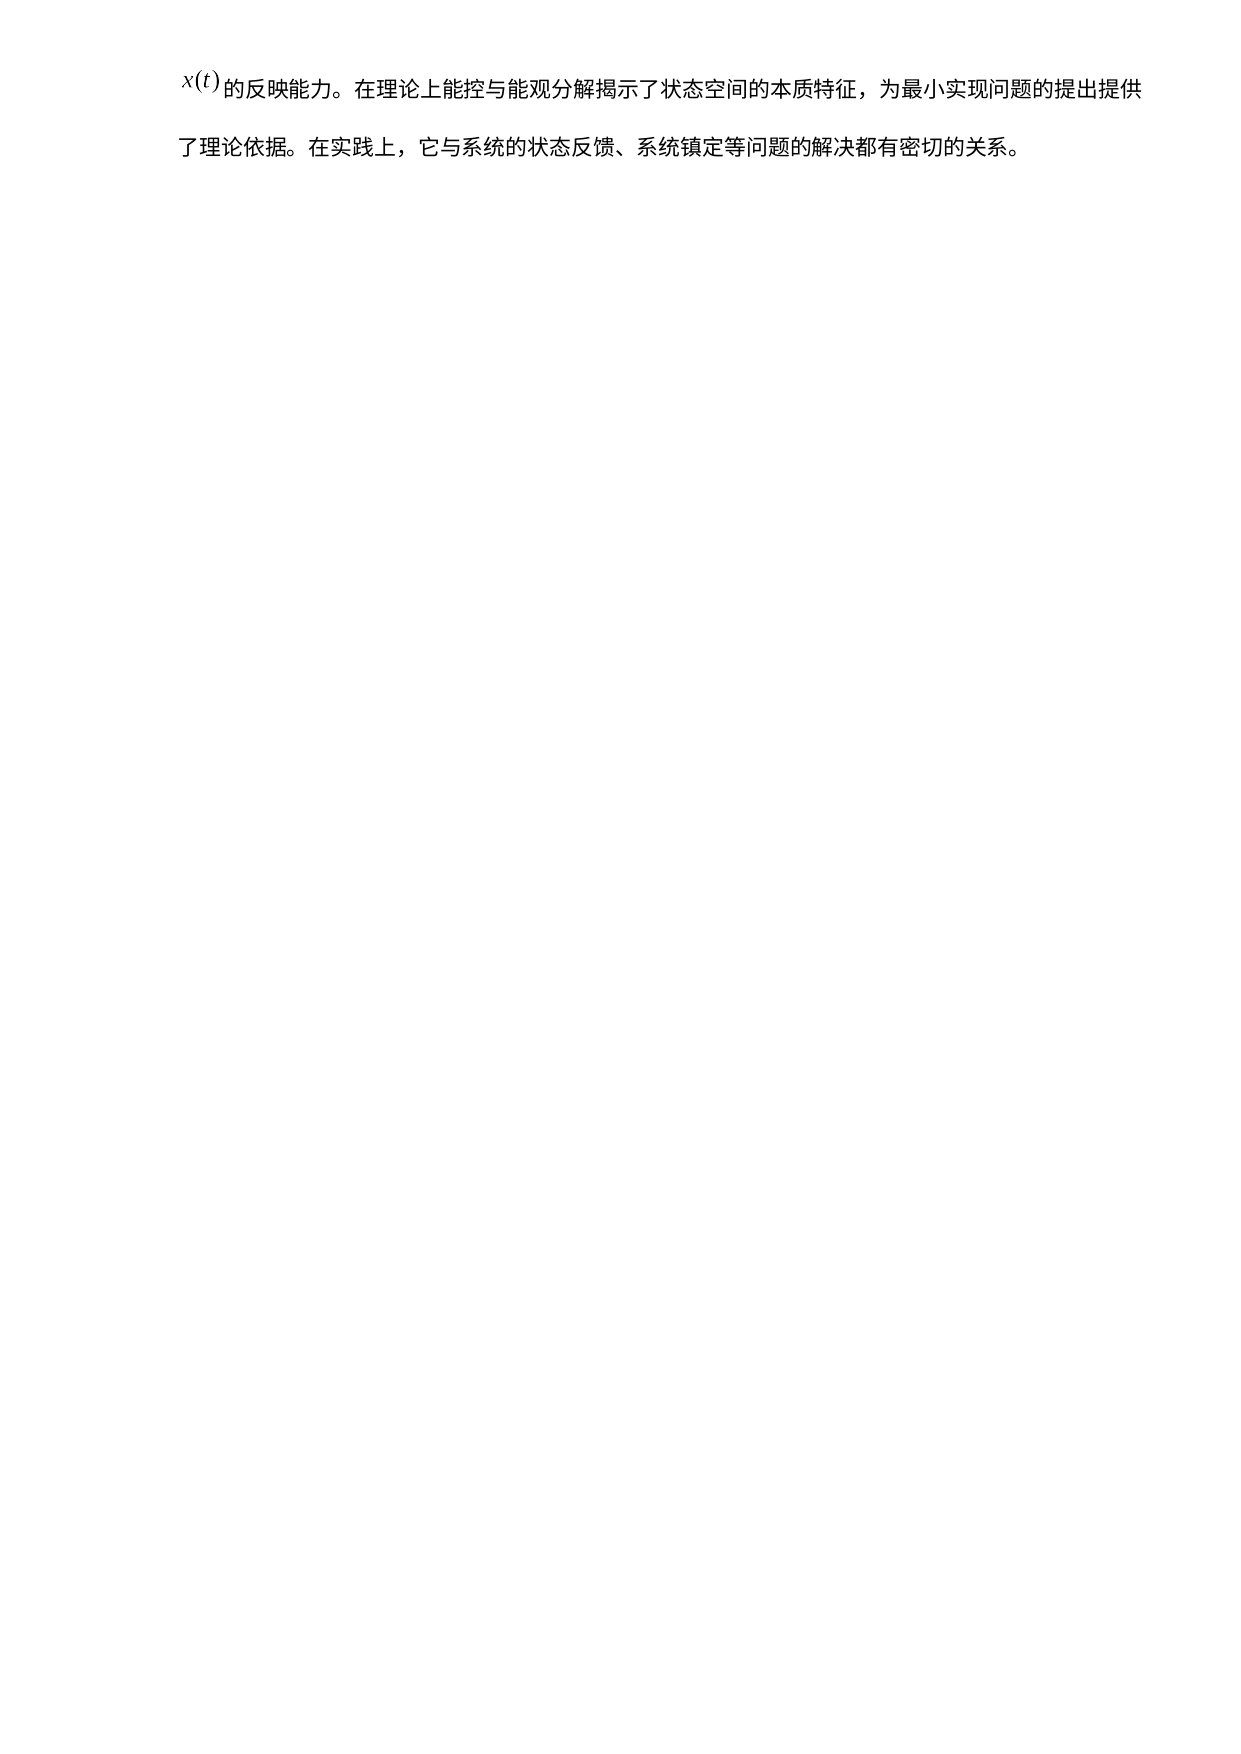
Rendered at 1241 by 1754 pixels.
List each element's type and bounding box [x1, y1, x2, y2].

text [177, 64, 1152, 162]
